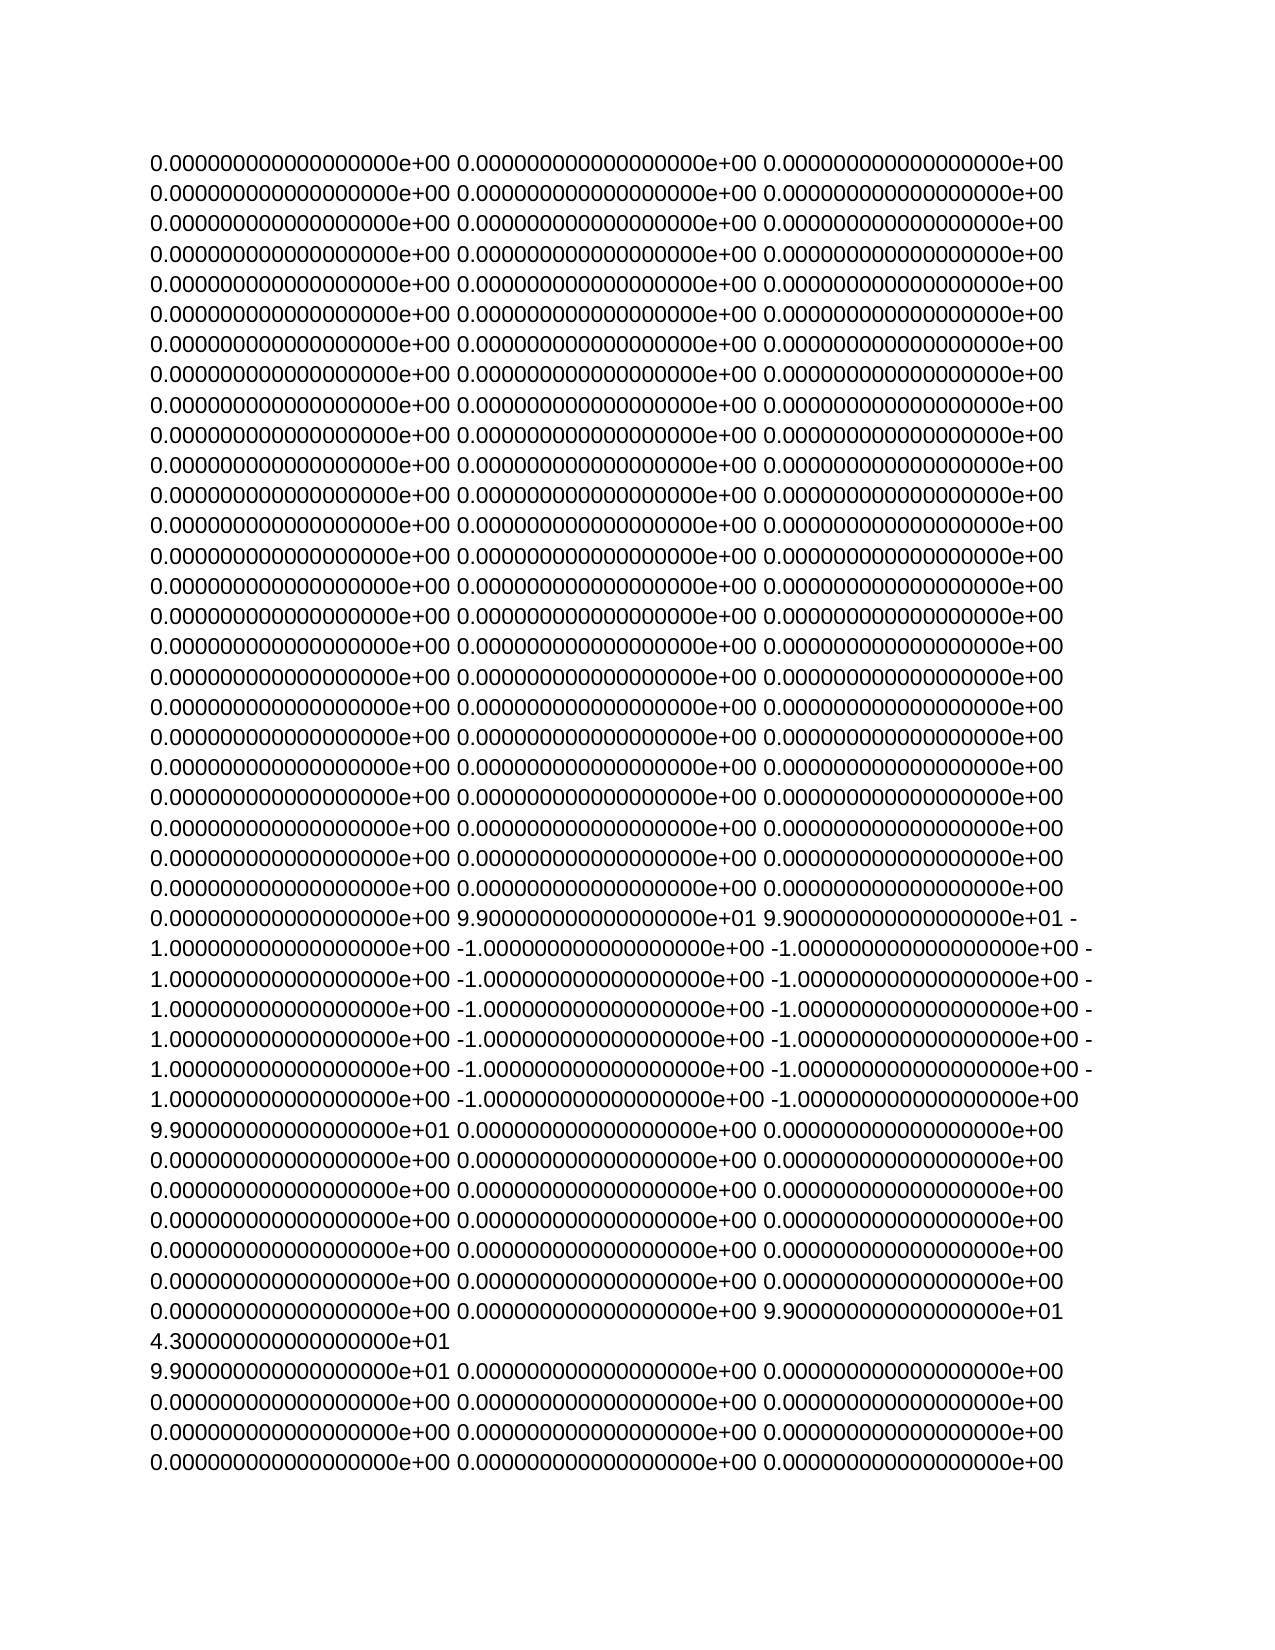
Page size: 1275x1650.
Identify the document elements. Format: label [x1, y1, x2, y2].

text [150, 1358, 1125, 1475]
text [150, 150, 1125, 1354]
